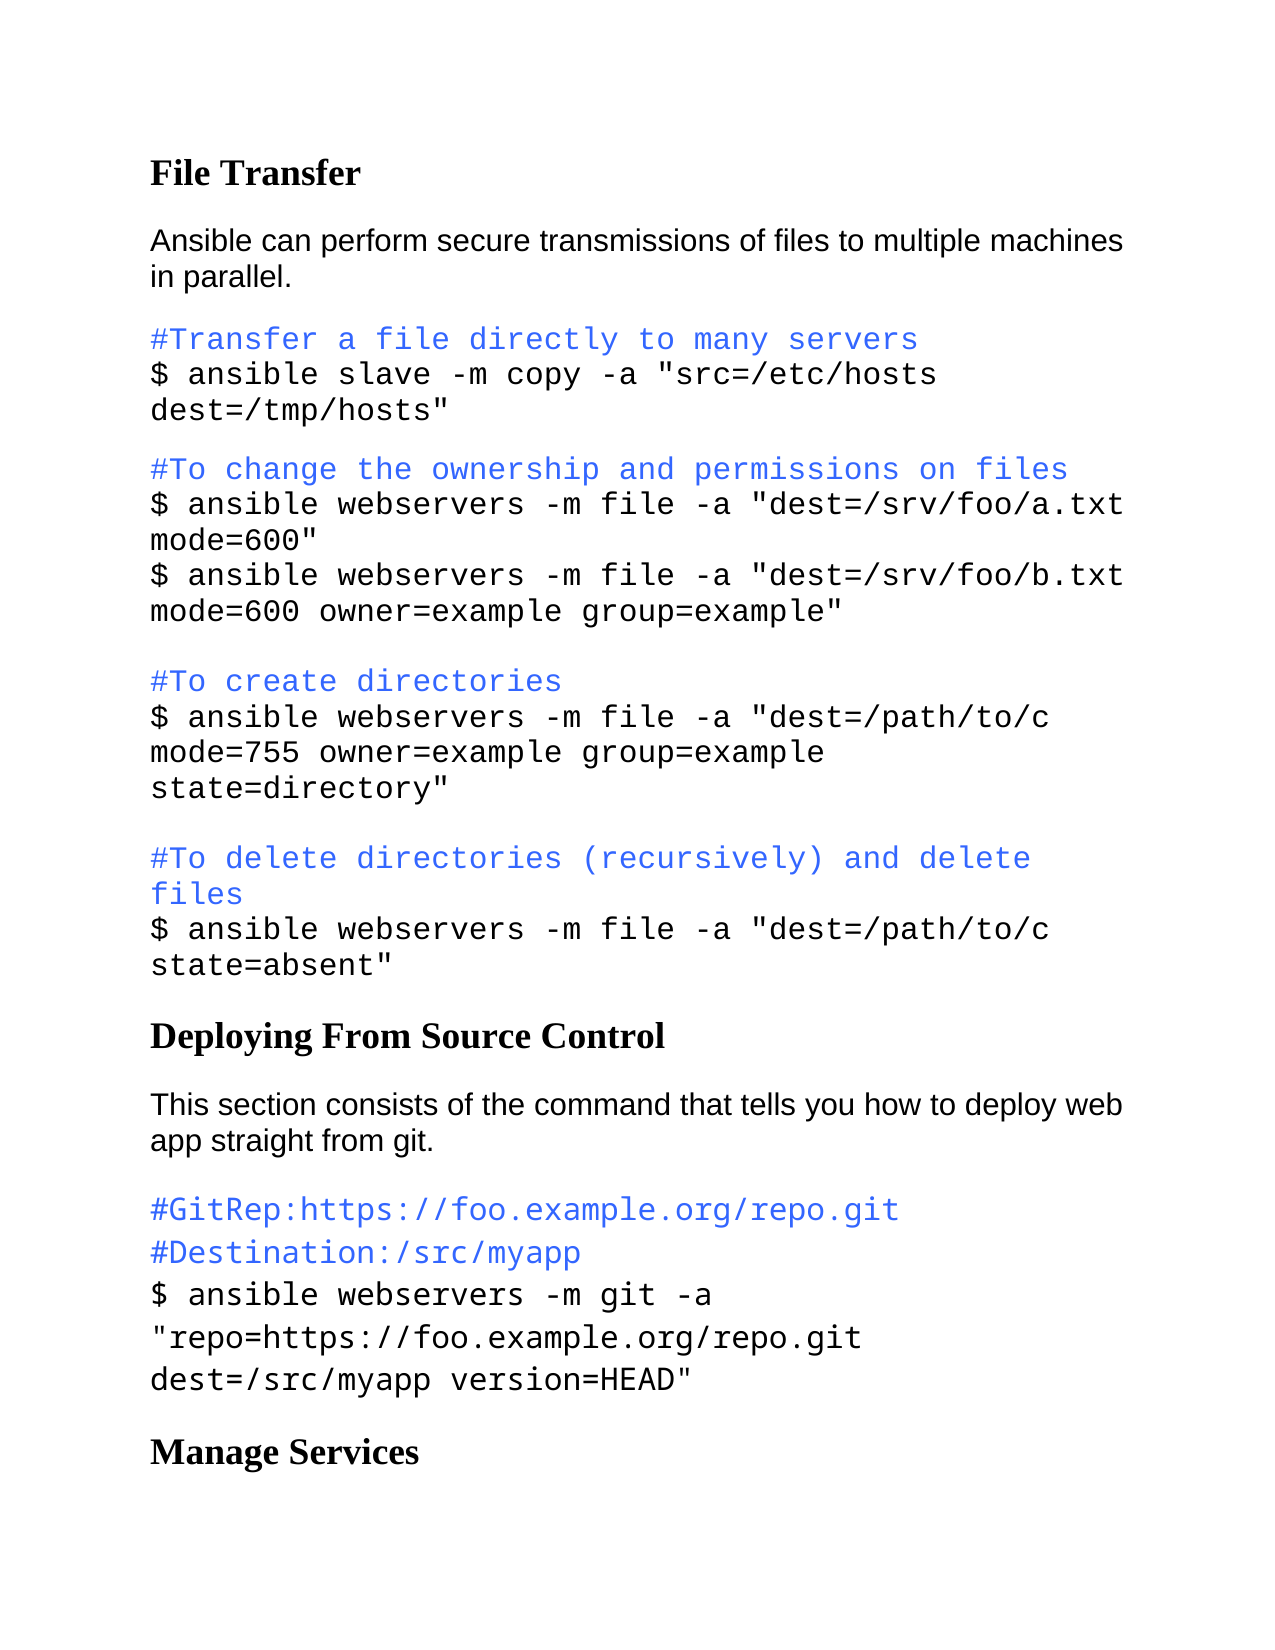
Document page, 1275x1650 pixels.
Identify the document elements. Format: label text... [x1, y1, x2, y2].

text $ ansible webservers -m git -a "repo=https://foo.example.org/repo.git dest=/src/myapp version=HEAD" [150, 1272, 1125, 1400]
text File Transfer [150, 150, 1125, 193]
text $ ansible webservers -m file -a "dest=/srv/foo/b.txt mode=600 owner=example group=example" [150, 559, 1125, 630]
text This section consists of the command that tells you how to deploy web app straight from git. [150, 1086, 1125, 1158]
text $ ansible webservers -m file -a "dest=/srv/foo/a.txt mode=600" [150, 489, 1125, 559]
text #Transfer a file directly to many servers [150, 323, 1125, 359]
text Manage Services [150, 1429, 1125, 1472]
text Deploying From Source Control [150, 1014, 1125, 1057]
text Ansible can perform secure transmissions of files to multiple machines in parallel. [150, 222, 1125, 294]
text #GitRep:https://foo.example.org/repo.git [150, 1187, 1125, 1229]
text #Destination:/src/myapp [150, 1229, 1125, 1272]
text $ ansible slave -m copy -a "src=/etc/hosts dest=/tmp/hosts" [150, 359, 1125, 429]
text $ ansible webservers -m file -a "dest=/path/to/c mode=755 owner=example group=example state=directory" [150, 701, 1125, 807]
text $ ansible webservers -m file -a "dest=/path/to/c state=absent" [150, 914, 1125, 984]
text #To delete directories (recursively) and delete files [150, 843, 1125, 914]
text #To change the ownership and permissions on files [150, 453, 1125, 489]
text #To create directories [150, 666, 1125, 701]
